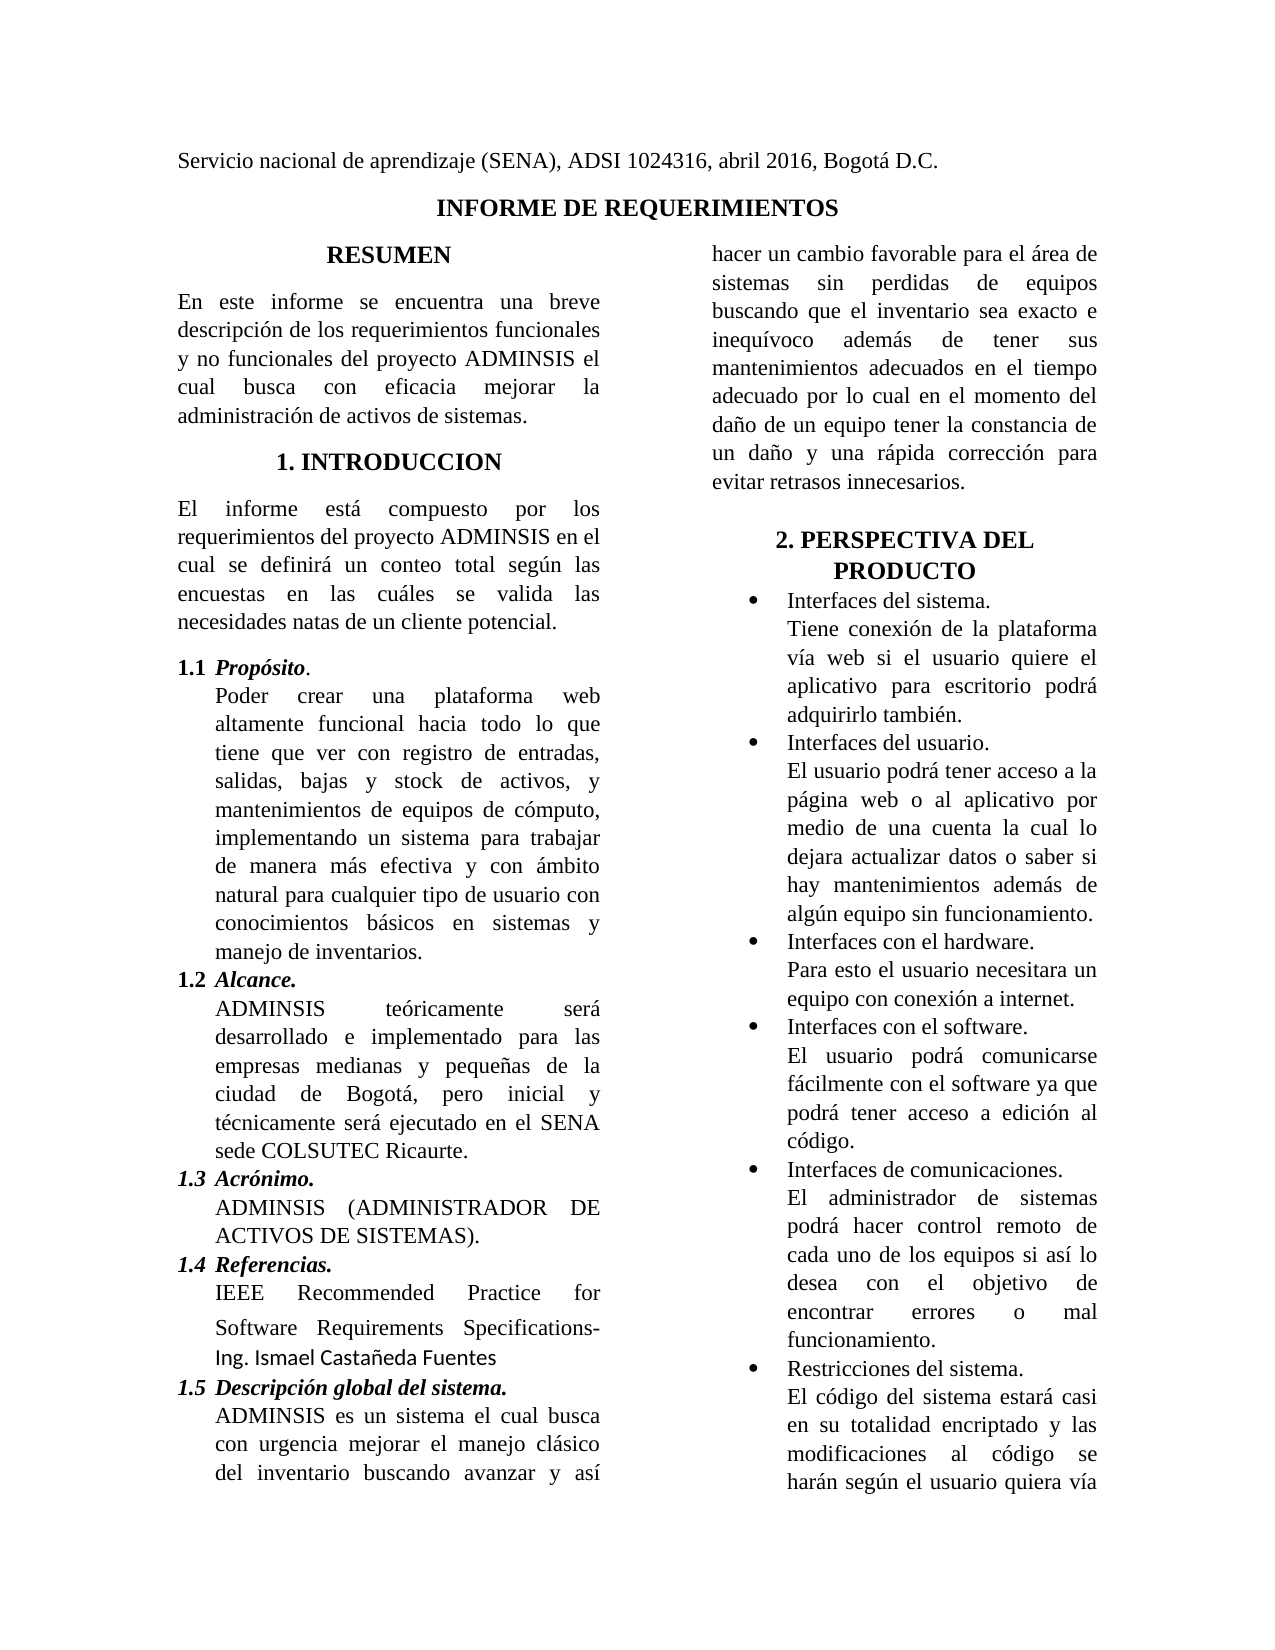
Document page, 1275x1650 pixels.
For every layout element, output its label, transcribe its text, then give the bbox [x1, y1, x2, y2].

list Para esto el usuario necesitara un equipo con conexión a internet. [787, 957, 1098, 1011]
list Poder crear una plataforma web altamente funcional hacia todo lo que tiene que ver con registro de entradas, salidas, bajas y stock de activos, y mantenimientos de equipos de cómputo, implementando un sistema para trabajar de manera más efectiva y con ámbito natural para cualquier tipo de usuario con conocimientos básicos en sistemas y manejo de inventarios. [215, 682, 601, 964]
text 1. INTRODUCCION [177, 447, 601, 476]
list ADMINSIS es un sistema el cual busca con urgencia mejorar el manejo clásico del inventario buscando avanzar y así hacer un cambio favorable para el área de sistemas sin perdidas de equipos buscando que el inventario sea exacto e inequívoco además de tener sus mantenimientos adecuados en el tiempo adecuado por lo cual en el momento del daño de un equipo tener la constancia de un daño y una rápida corrección para evitar retrasos innecesarios. [215, 1402, 601, 1485]
list Interfaces del usuario. [749, 729, 1098, 755]
list IEEE Recommended Practice for Software Requirements Specifications- Ing. Ismael Castañeda Fuentes [215, 1279, 601, 1371]
text INFORME DE REQUERIMIENTOS [177, 193, 1098, 221]
list Propósito. [177, 653, 601, 680]
list El usuario podrá comunicarse fácilmente con el software ya que podrá tener acceso a edición al código. [787, 1042, 1098, 1153]
list Referencias. [177, 1251, 601, 1277]
text RESUMEN [177, 240, 601, 269]
list ADMINSIS teóricamente será desarrollado e implementado para las empresas medianas y pequeñas de la ciudad de Bogotá, pero inicial y técnicamente será ejecutado en el SENA sede COLSUTEC Ricaurte. [215, 995, 601, 1163]
list ADMINSIS es un sistema el cual busca con urgencia mejorar el manejo clásico del inventario buscando avanzar y así hacer un cambio favorable para el área de sistemas sin perdidas de equipos buscando que el inventario sea exacto e inequívoco además de tener sus mantenimientos adecuados en el tiempo adecuado por lo cual en el momento del daño de un equipo tener la constancia de un daño y una rápida corrección para evitar retrasos innecesarios. [712, 240, 1098, 494]
list El administrador de sistemas podrá hacer control remoto de cada uno de los equipos si así lo desea con el objetivo de encontrar errores o mal funcionamiento. [787, 1184, 1098, 1353]
list Interfaces de comunicaciones. [749, 1156, 1098, 1182]
list Acrónimo. [177, 1165, 601, 1192]
list Interfaces con el software. [749, 1013, 1098, 1040]
text El informe está compuesto por los requerimientos del proyecto ADMINSIS en el cual se definirá un conteo total según las encuestas en las cuáles se valida las necesidades natas de un cliente potencial. [177, 495, 601, 635]
list El usuario podrá tener acceso a la página web o al aplicativo por medio de una cuenta la cual lo dejara actualizar datos o saber si hay mantenimientos además de algún equipo sin funcionamiento. [787, 757, 1098, 926]
list 2. PERSPECTIVA DEL PRODUCTO [712, 525, 1098, 584]
text Servicio nacional de aprendizaje (SENA), ADSI 1024316, abril 2016, Bogotá D.C. [177, 148, 1098, 174]
list Descripción global del sistema. [177, 1373, 601, 1400]
list Alcance. [177, 966, 601, 993]
list ADMINSIS (ADMINISTRADOR DE ACTIVOS DE SISTEMAS). [215, 1194, 601, 1249]
list Restricciones del sistema. [749, 1355, 1098, 1381]
text En este informe se encuentra una breve descripción de los requerimientos funcionales y no funcionales del proyecto ADMINSIS el cual busca con eficacia mejorar la administración de activos de sistemas. [177, 288, 601, 428]
list Interfaces con el hardware. [749, 928, 1098, 954]
list Interfaces del sistema. [749, 587, 1098, 613]
list Tiene conexión de la plataforma vía web si el usuario quiere el aplicativo para escritorio podrá adquirirlo también. [787, 615, 1098, 727]
